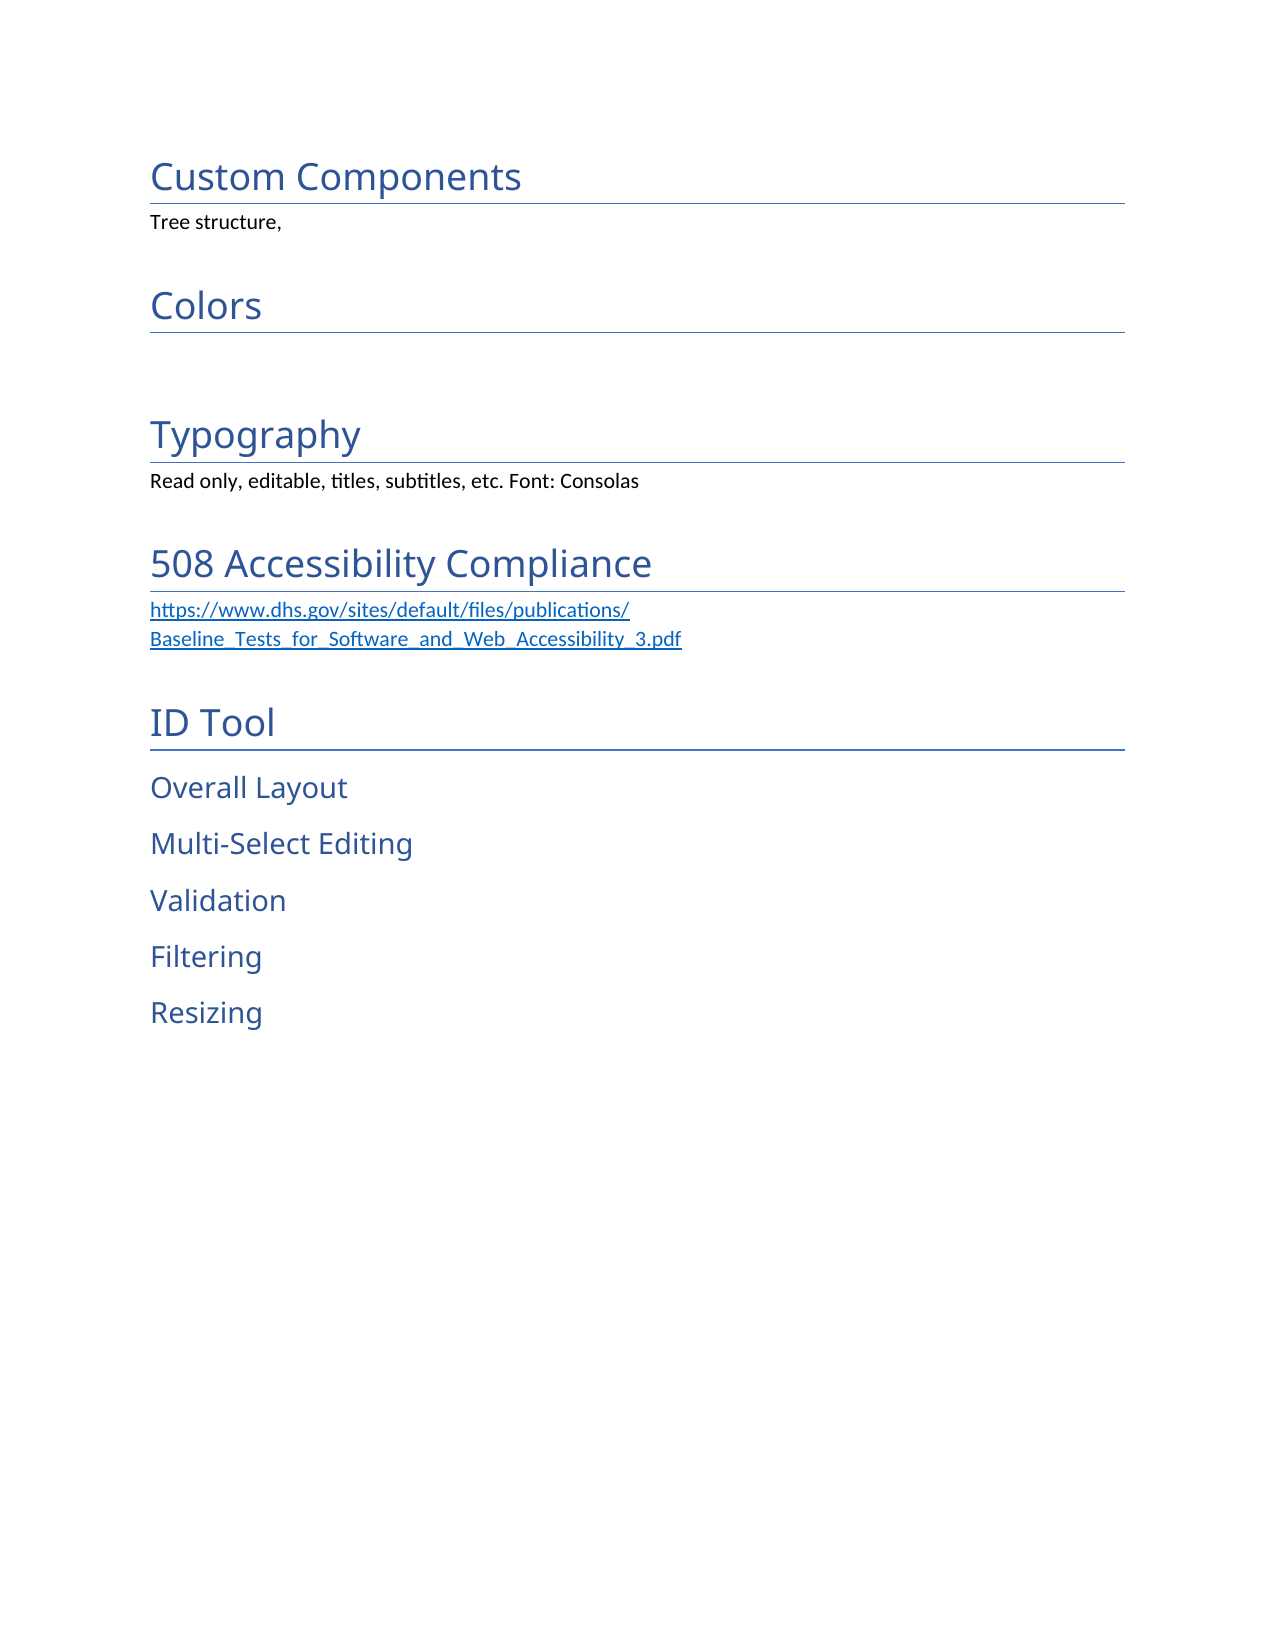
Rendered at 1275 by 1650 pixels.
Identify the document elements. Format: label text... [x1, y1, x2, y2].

text Tree structure, [150, 208, 1125, 235]
subtitle 508 Accessibility Compliance [150, 538, 1125, 591]
text https://www.dhs.gov/sites/default/files/publications/Baseline_Tests_for_Software_and_Web_Accessibility_3.pdf [150, 596, 1125, 652]
subtitle Colors [150, 279, 1125, 332]
subtitle Resizing [150, 993, 1125, 1032]
subtitle Overall Layout [150, 767, 1125, 807]
subtitle Validation [150, 880, 1125, 919]
subtitle Custom Components [150, 150, 1125, 203]
text Read only, editable, titles, subtitles, etc. Font: Consolas [150, 467, 1125, 493]
subtitle Filtering [150, 936, 1125, 976]
subtitle ID Tool [150, 696, 1125, 749]
subtitle Multi-Select Editing [150, 823, 1125, 863]
subtitle Typography [150, 408, 1125, 462]
